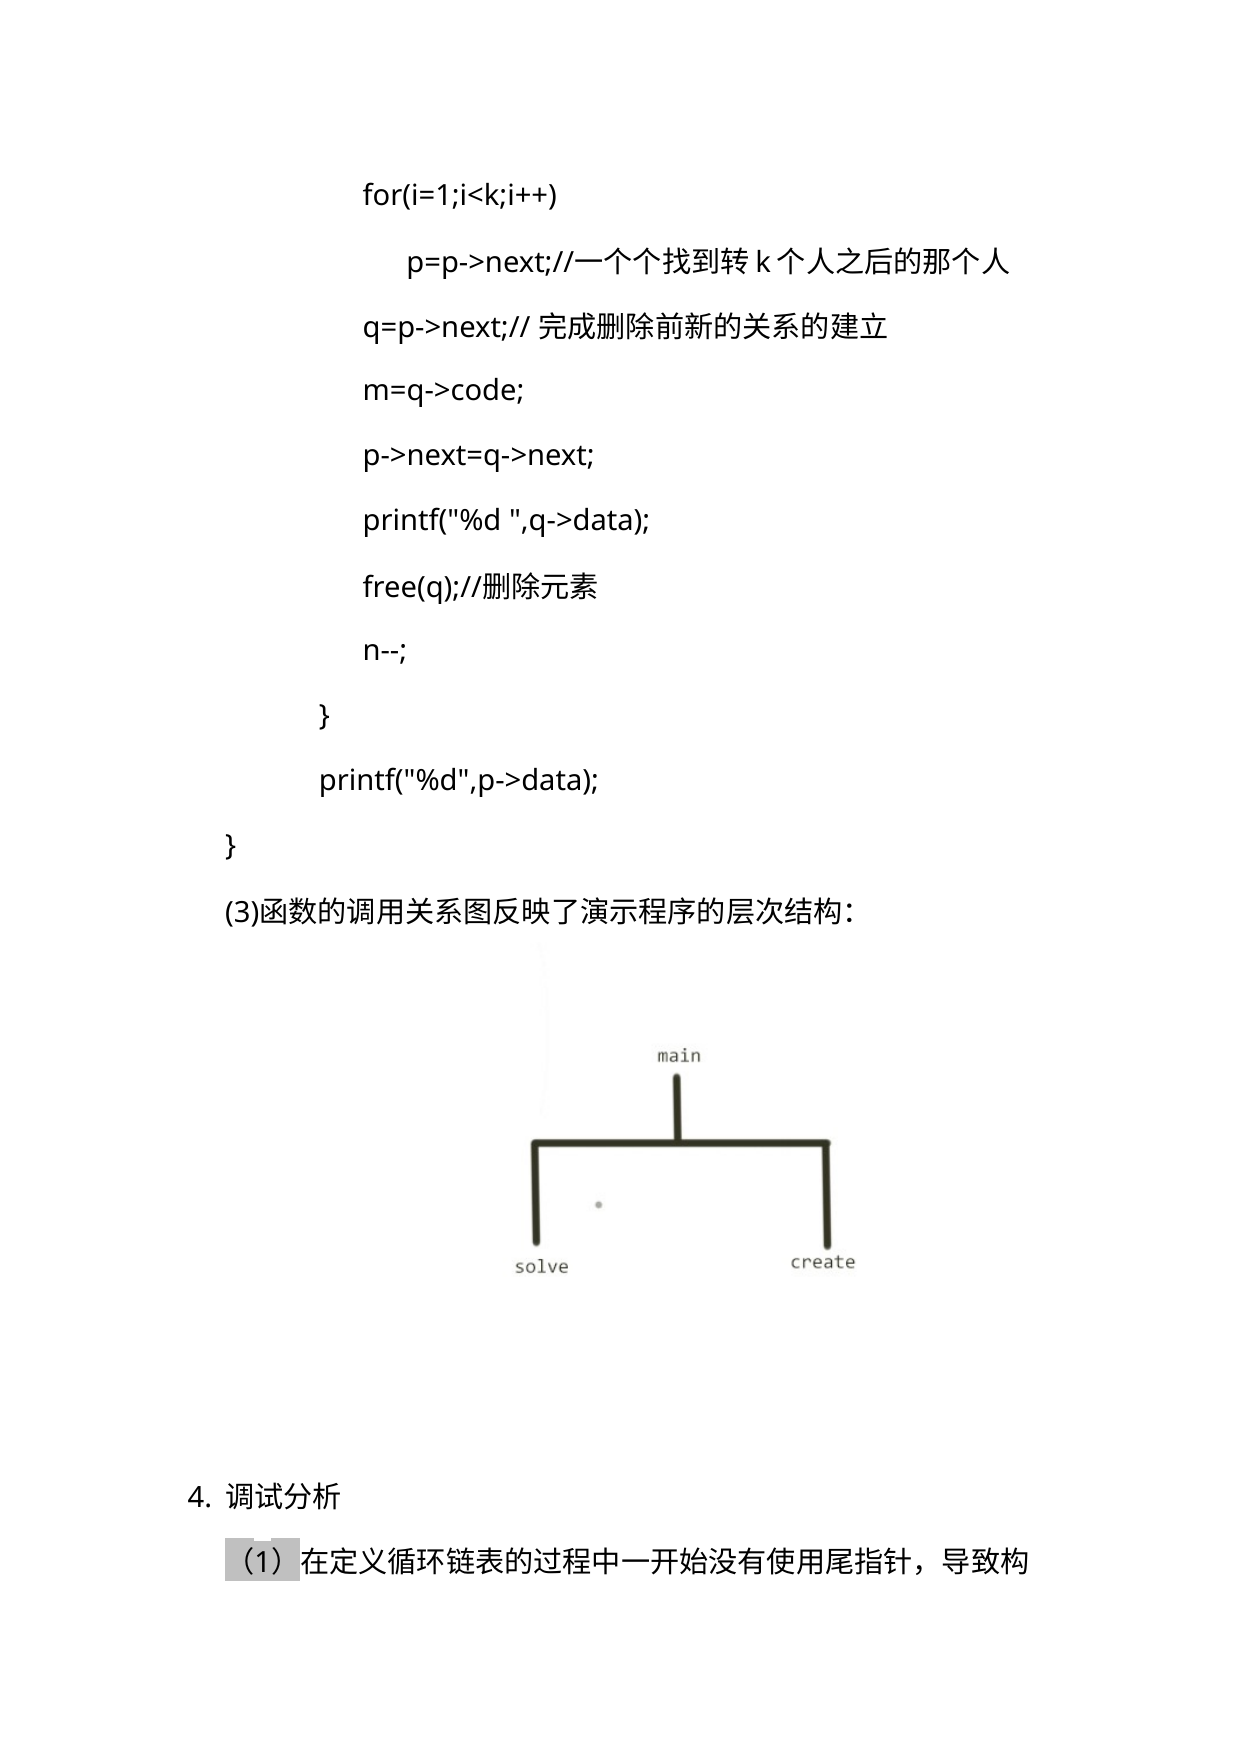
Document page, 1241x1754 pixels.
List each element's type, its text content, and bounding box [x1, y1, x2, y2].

list printf("%d",p->data); [225, 747, 1053, 812]
list } [225, 812, 1053, 877]
list p->next=q->next; [225, 422, 1053, 487]
list m=q->code; [225, 357, 1053, 422]
list 调试分析 [187, 1462, 1053, 1527]
list p=p->next;//一个个找到转k个人之后的那个人 [225, 227, 1053, 292]
list free(q);//删除元素 [225, 552, 1053, 617]
list printf("%d ",q->data); [225, 487, 1053, 552]
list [225, 1527, 1053, 1592]
list (3)函数的调用关系图反映了演示程序的层次结构： [225, 877, 1053, 942]
picture [391, 942, 987, 1392]
list q=p->next;// 完成删除前新的关系的建立 [225, 292, 1053, 357]
list n--; [225, 617, 1053, 682]
list for(i=1;i<k;i++) [225, 162, 1053, 227]
list } [225, 682, 1053, 747]
